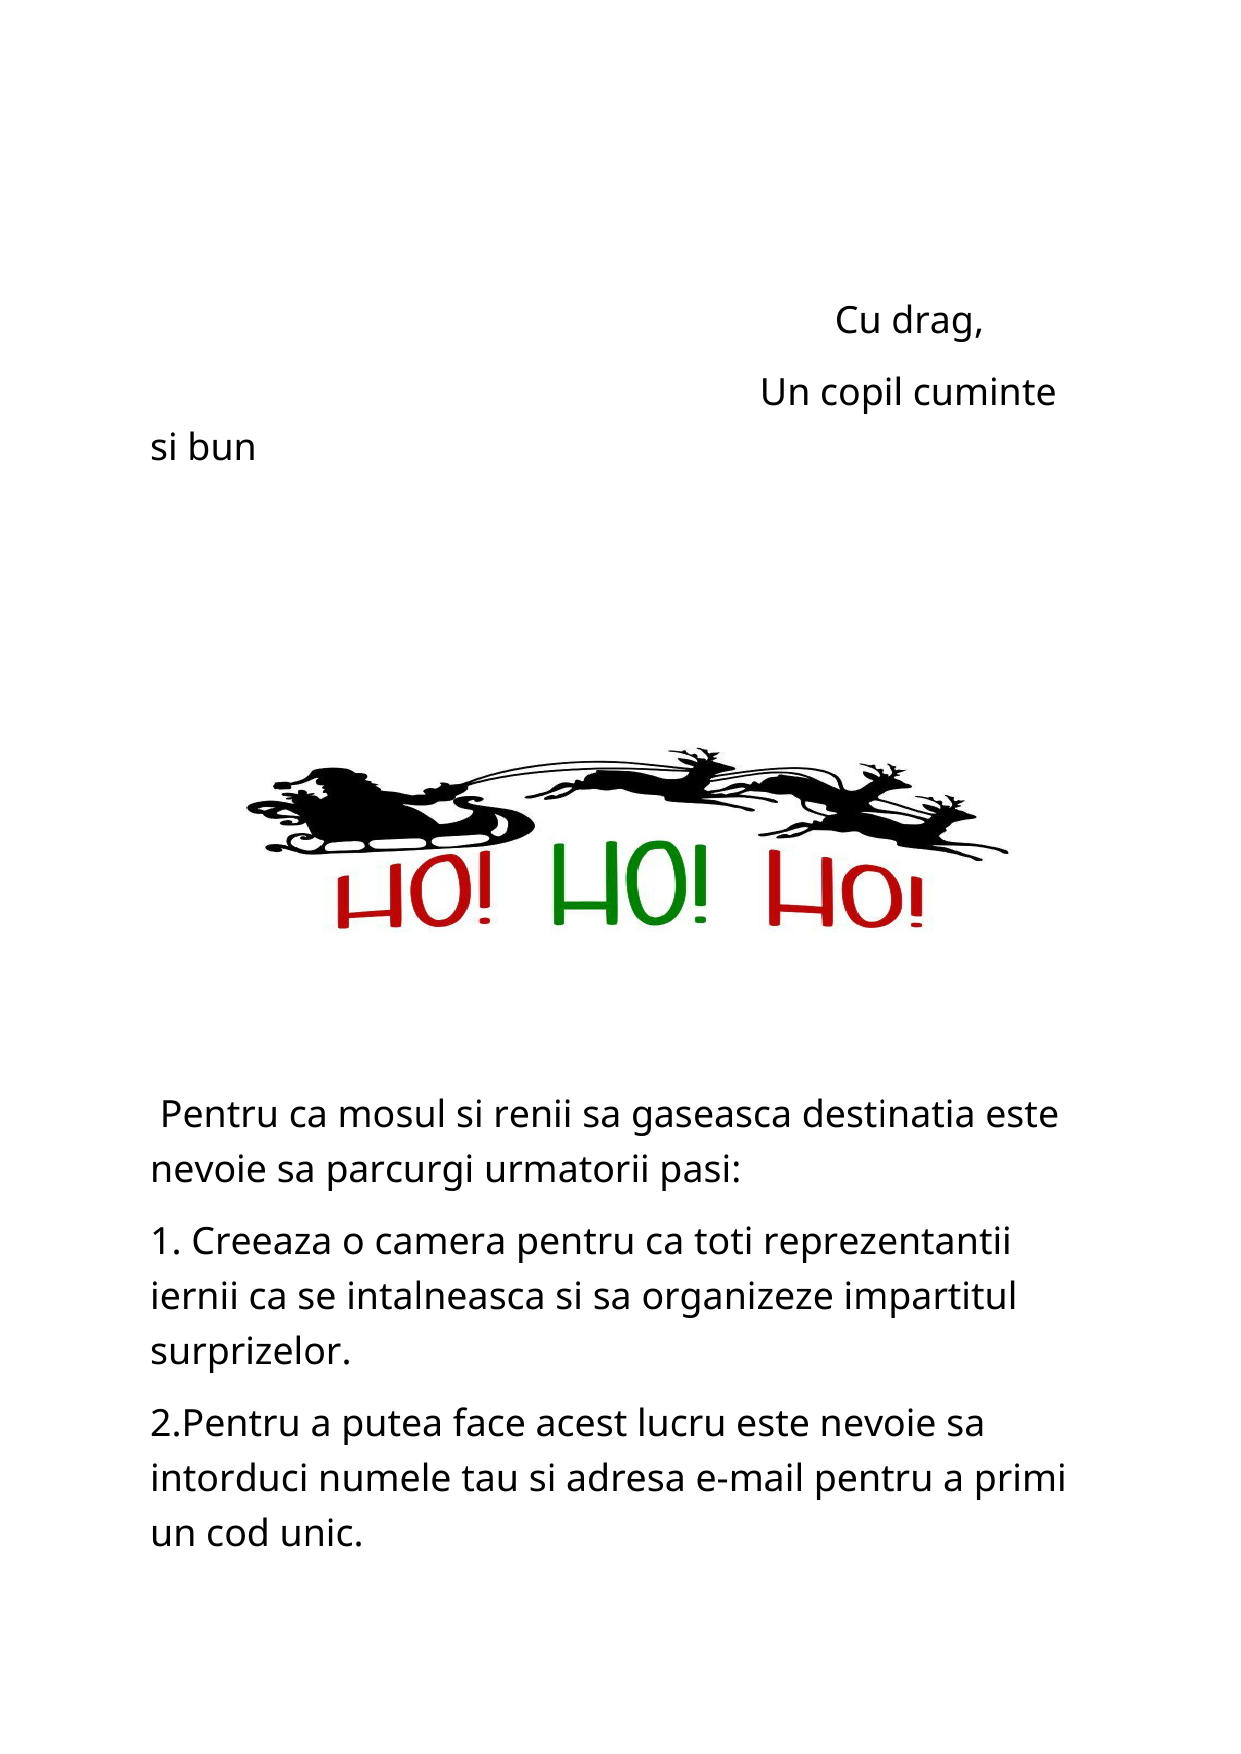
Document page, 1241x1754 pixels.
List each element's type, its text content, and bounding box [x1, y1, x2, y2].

text Un copil cuminte si bun [150, 365, 1090, 471]
picture [150, 635, 1091, 1069]
text 2.Pentru a putea face acest lucru este nevoie sa intorduci numele tau si adresa e-mail pentru a primi un cod unic. [150, 1396, 1090, 1557]
text 1. Creeaza o camera pentru ca toti reprezentantii iernii ca se intalneasca si sa organizeze impartitul surprizelor. [150, 1214, 1090, 1375]
text Pentru ca mosul si renii sa gaseasca destinatia este nevoie sa parcurgi urmatorii pasi: [150, 1087, 1090, 1193]
text Cu drag, [150, 293, 1090, 344]
